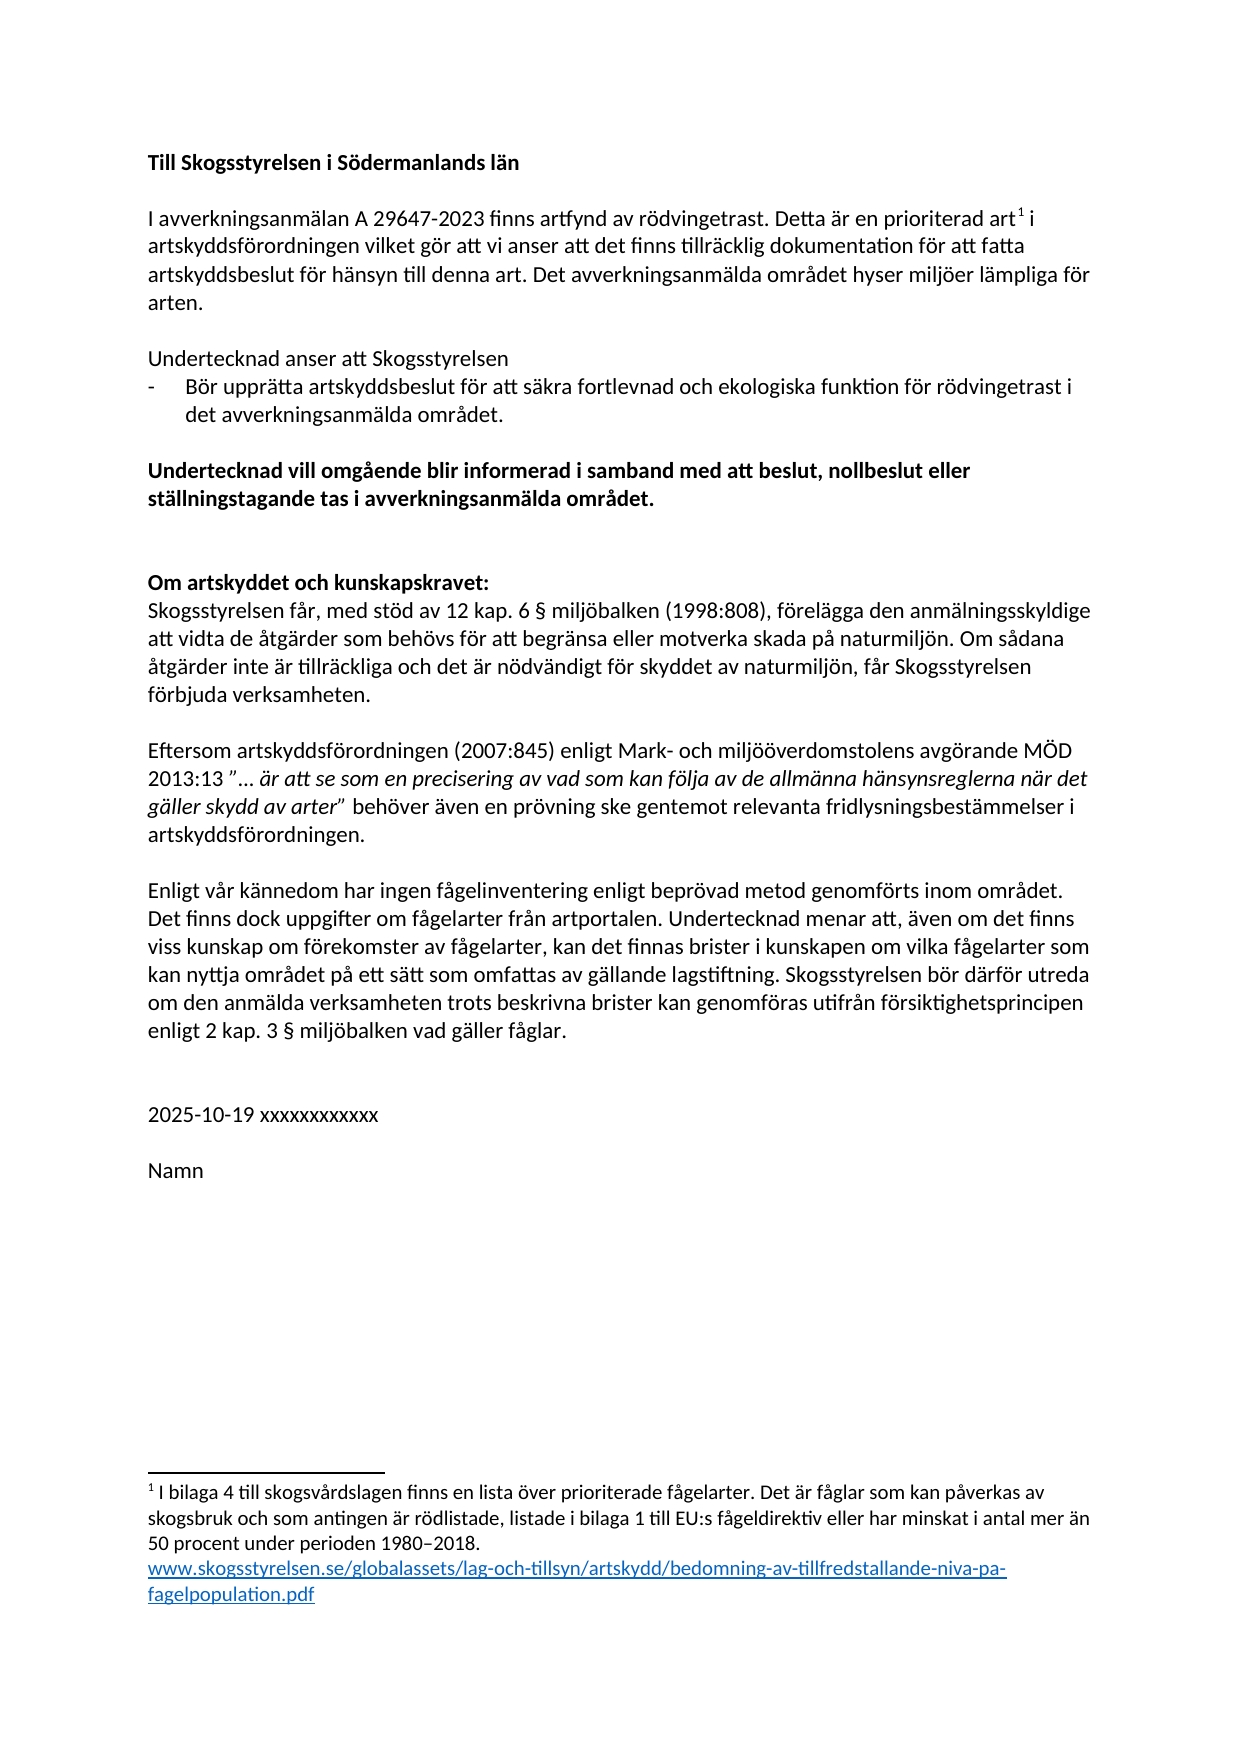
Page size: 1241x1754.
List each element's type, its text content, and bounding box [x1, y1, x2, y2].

text Undertecknad anser att Skogsstyrelsen [148, 344, 1093, 372]
text Om artskyddet och kunskapskravet: [148, 568, 1093, 596]
text gäller skydd av arter” behöver även en prövning ske gentemot relevanta fridlysningsbestämmelser i artskyddsförordningen. [148, 792, 1093, 848]
text Till Skogsstyrelsen i Södermanlands län [148, 148, 1093, 176]
text Namn [148, 1156, 1093, 1184]
text Eftersom artskyddsförordningen (2007:845) enligt Mark- och miljööverdomstolens avgörande MÖD 2013:13 ”… är att se som en precisering av vad som kan följa av de allmänna hänsynsreglerna när det [148, 736, 1093, 792]
text Enligt vår kännedom har ingen fågelinventering enligt beprövad metod genomförts inom området. Det finns dock uppgifter om fågelarter från artportalen. Undertecknad menar att, även om det finns viss kunskap om förekomster av fågelarter, kan det finnas brister i kunskapen om vilka fågelarter som kan nyttja området på ett sätt som omfattas av gällande lagstiftning. Skogsstyrelsen bör därför utreda om den anmälda verksamheten trots beskrivna brister kan genomföras utifrån försiktighetsprincipen enligt 2 kap. 3 § miljöbalken vad gäller fåglar. [148, 876, 1093, 1044]
text Skogsstyrelsen får, med stöd av 12 kap. 6 § miljöbalken (1998:808), förelägga den anmälningsskyldige att vidta de åtgärder som behövs för att begränsa eller motverka skada på naturmiljön. Om sådana åtgärder inte är tillräckliga och det är nödvändigt för skyddet av naturmiljön, får Skogsstyrelsen förbjuda verksamheten. [148, 596, 1093, 708]
list Bör upprätta artskyddsbeslut för att säkra fortlevnad och ekologiska funktion för rödvingetrast i det avverkningsanmälda området. [148, 372, 1093, 428]
text 2025-10-19 xxxxxxxxxxxx [148, 1100, 1093, 1128]
text I avverkningsanmälan A 29647-2023 finns artfynd av rödvingetrast. Detta är en prioriterad art i artskyddsförordningen vilket gör att vi anser att det finns tillräcklig dokumentation för att fatta artskyddsbeslut för hänsyn till denna art. Det avverkningsanmälda området hyser miljöer lämpliga för arten. [148, 204, 1093, 316]
text Undertecknad vill omgående blir informerad i samband med att beslut, nollbeslut eller ställningstagande tas i avverkningsanmälda området. [148, 456, 1093, 512]
